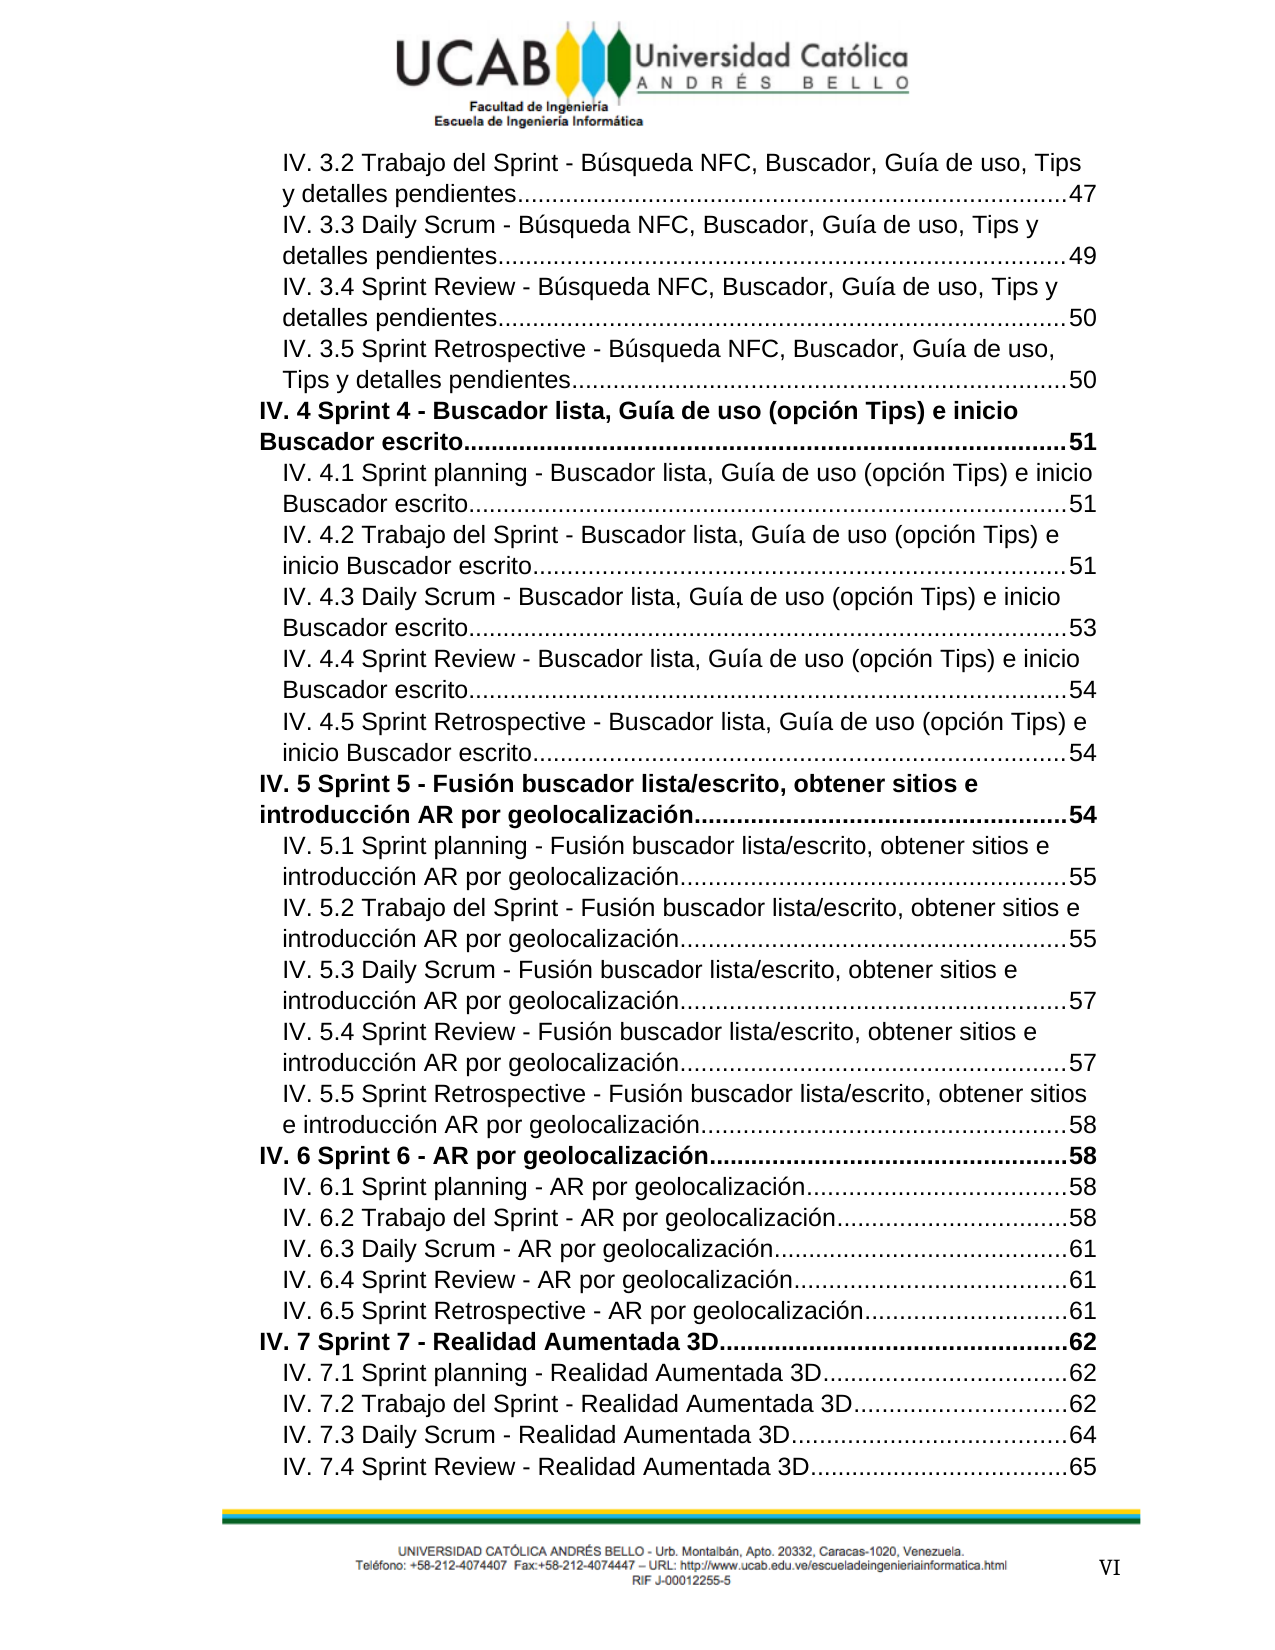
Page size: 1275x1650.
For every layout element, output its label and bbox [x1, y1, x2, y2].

picture [355, 0, 974, 144]
picture [220, 1506, 1141, 1593]
